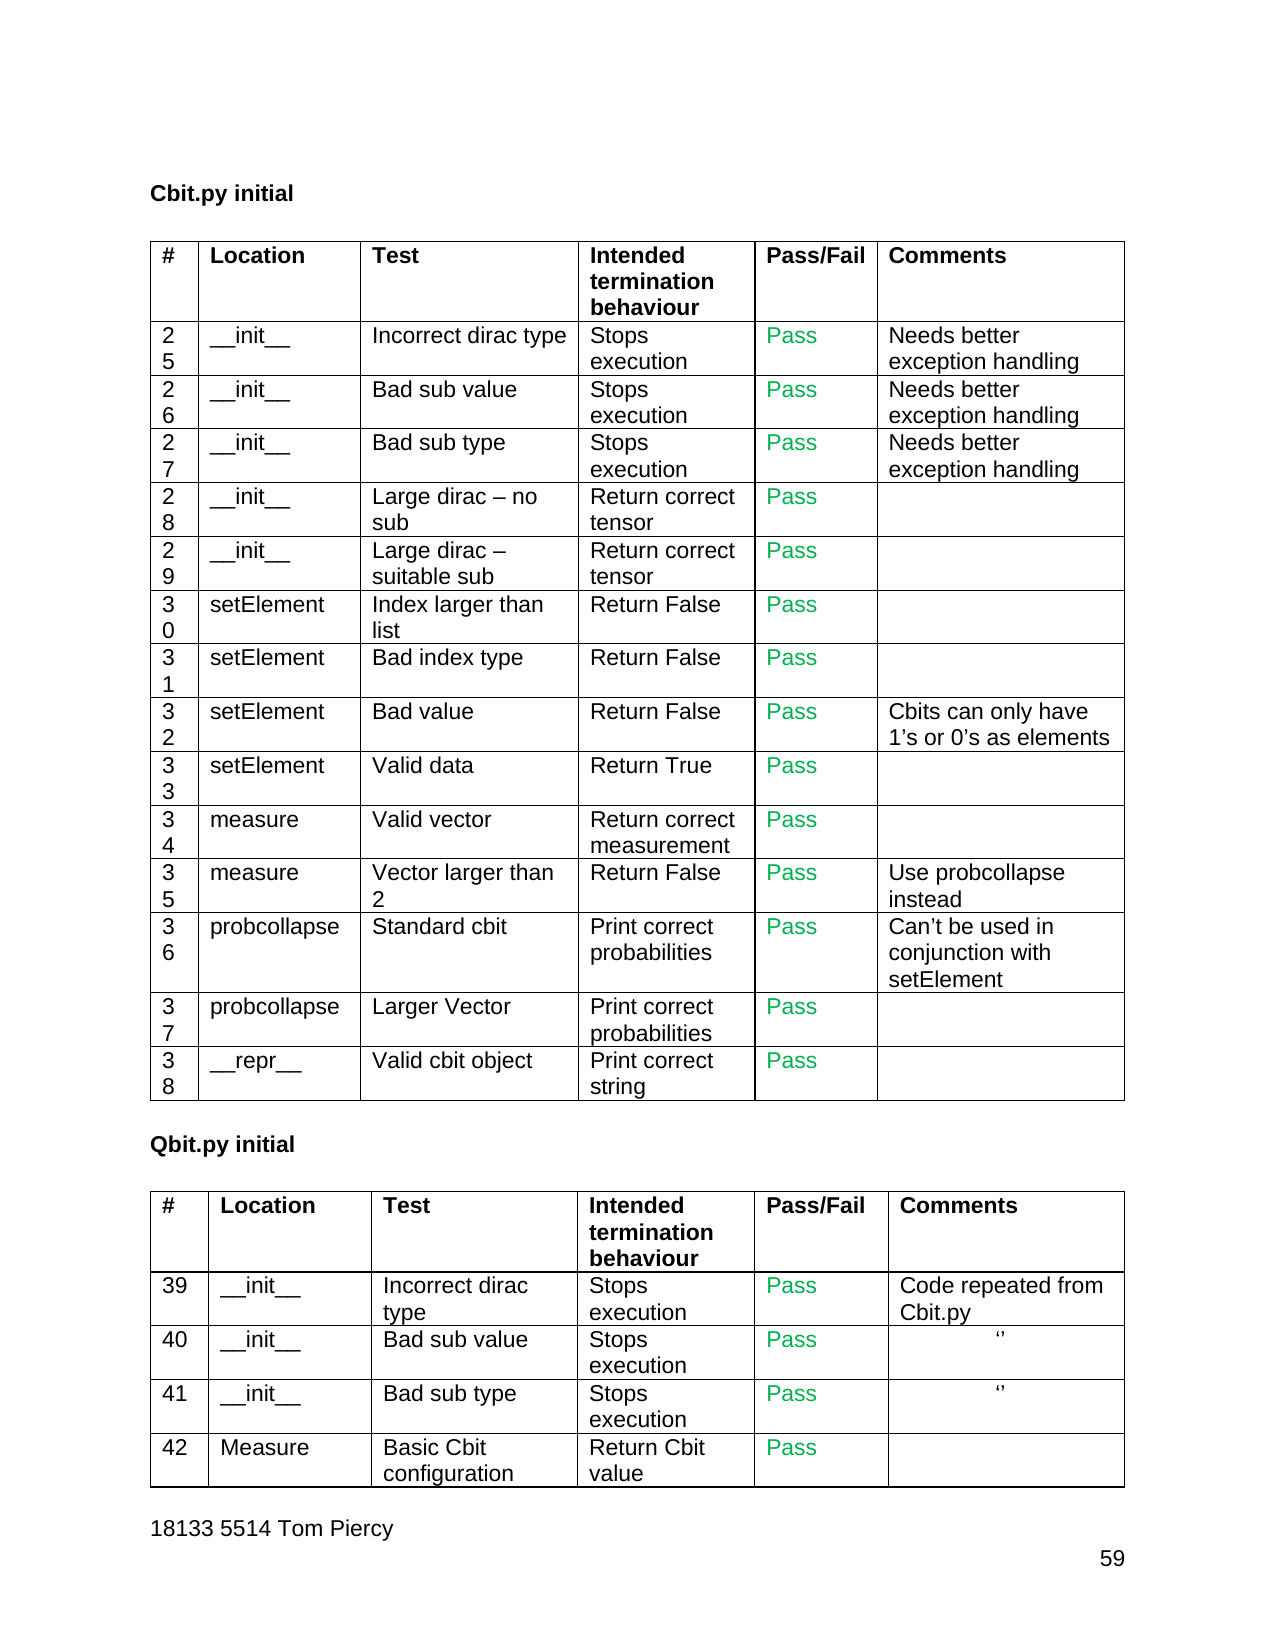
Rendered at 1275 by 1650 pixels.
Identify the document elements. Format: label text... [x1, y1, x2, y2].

table_cell Print correct string [579, 1047, 754, 1099]
table_cell __repr__ [199, 1047, 360, 1099]
table_cell Pass [755, 1273, 888, 1325]
table_cell 39 [151, 1273, 208, 1325]
table_cell Pass [756, 752, 877, 804]
table_header Comments [878, 242, 1124, 321]
table_cell Bad sub type [361, 429, 578, 482]
table_cell Cbits can only have 1’s or 0’s as elements [878, 698, 1124, 751]
table_cell Pass [756, 591, 877, 643]
table_cell 29 [151, 537, 198, 589]
table_cell Needs better exception handling [878, 376, 1124, 428]
table_cell __init__ [209, 1326, 371, 1379]
table_cell Pass [756, 644, 877, 697]
table_cell Pass [756, 483, 877, 536]
table_header Intended termination behaviour [579, 242, 754, 321]
table_cell 42 [151, 1434, 208, 1486]
table_cell setElement [199, 752, 360, 804]
table_cell Standard cbit [361, 913, 578, 992]
table_cell Bad sub type [372, 1380, 577, 1433]
table_cell 27 [151, 429, 198, 482]
table_cell Pass [756, 698, 877, 751]
table_cell 30 [151, 591, 198, 643]
table_cell Large dirac – no sub [361, 483, 578, 536]
table_cell 33 [151, 752, 198, 804]
table_cell __init__ [199, 537, 360, 589]
table_header Pass/Fail [755, 1192, 888, 1271]
table_cell 36 [151, 913, 198, 992]
table_cell Pass [756, 376, 877, 428]
table_header Pass/Fail [756, 242, 877, 321]
table_cell Pass [755, 1326, 888, 1379]
table_cell Pass [756, 913, 877, 992]
table_header Comments [889, 1192, 1124, 1271]
table_cell Pass [756, 322, 877, 374]
table_cell Return correct tensor [579, 537, 754, 589]
table_cell [878, 644, 1124, 697]
table_cell [889, 1434, 1124, 1486]
table_cell measure [199, 859, 360, 912]
table_cell Print correct probabilities [579, 913, 754, 992]
table_cell Return False [579, 698, 754, 751]
table_cell Return False [579, 591, 754, 643]
table_cell Pass [756, 859, 877, 912]
table_cell probcollapse [199, 913, 360, 992]
table_cell __init__ [199, 429, 360, 482]
table_cell Return True [579, 752, 754, 804]
table_cell 34 [151, 806, 198, 858]
table_header # [151, 242, 198, 321]
table_header Test [361, 242, 578, 321]
table_cell [878, 752, 1124, 804]
table_cell Code repeated from Cbit.py [889, 1273, 1124, 1325]
table_cell Bad sub value [372, 1326, 577, 1379]
table_cell setElement [199, 591, 360, 643]
table_cell Basic Cbit configuration [372, 1434, 577, 1486]
table_header Test [372, 1192, 577, 1271]
table_cell [878, 537, 1124, 589]
table_cell 35 [151, 859, 198, 912]
table_cell Measure [209, 1434, 371, 1486]
text Cbit.py initial [150, 180, 1125, 207]
table_cell Stops execution [579, 322, 754, 374]
table_cell Pass [755, 1380, 888, 1433]
table_cell 37 [151, 993, 198, 1046]
table_cell Return False [579, 644, 754, 697]
table_cell 41 [151, 1380, 208, 1433]
table_cell Incorrect dirac type [361, 322, 578, 374]
table_header Location [209, 1192, 371, 1271]
table_header Location [199, 242, 360, 321]
table_cell [878, 993, 1124, 1046]
table_cell probcollapse [199, 993, 360, 1046]
table_cell Return correct measurement [579, 806, 754, 858]
table_cell 26 [151, 376, 198, 428]
table_cell Bad value [361, 698, 578, 751]
table_cell Bad sub value [361, 376, 578, 428]
table_cell 40 [151, 1326, 208, 1379]
table_cell Return Cbit value [578, 1434, 754, 1486]
table_cell 25 [151, 322, 198, 374]
table_cell Index larger than list [361, 591, 578, 643]
table_cell Needs better exception handling [878, 429, 1124, 482]
table_cell 28 [151, 483, 198, 536]
table_cell __init__ [209, 1380, 371, 1433]
table_cell measure [199, 806, 360, 858]
table_cell [878, 483, 1124, 536]
table_cell Stops execution [579, 429, 754, 482]
table_cell __init__ [199, 483, 360, 536]
table_cell Pass [755, 1434, 888, 1486]
table_cell Pass [756, 1047, 877, 1099]
table_cell Pass [756, 429, 877, 482]
table_cell Valid cbit object [361, 1047, 578, 1099]
table_cell Incorrect dirac type [372, 1273, 577, 1325]
text Qbit.py initial [150, 1131, 1125, 1157]
table_cell 31 [151, 644, 198, 697]
table_cell Larger Vector [361, 993, 578, 1046]
table_cell Return False [579, 859, 754, 912]
table_cell Stops execution [578, 1380, 754, 1433]
table_cell Pass [756, 537, 877, 589]
table_header Intended termination behaviour [578, 1192, 754, 1271]
table_cell ‘’ [889, 1380, 1124, 1433]
table_cell Pass [756, 806, 877, 858]
table_cell Needs better exception handling [878, 322, 1124, 374]
table_cell Print correct probabilities [579, 993, 754, 1046]
table_cell Stops execution [578, 1326, 754, 1379]
table_cell Vector larger than 2 [361, 859, 578, 912]
table_cell Stops execution [578, 1273, 754, 1325]
table_cell 32 [151, 698, 198, 751]
table_cell [878, 806, 1124, 858]
table_cell __init__ [199, 376, 360, 428]
table_cell [878, 1047, 1124, 1099]
table_cell Valid data [361, 752, 578, 804]
table_header # [151, 1192, 208, 1271]
table_cell Large dirac – suitable sub [361, 537, 578, 589]
table_cell Pass [756, 993, 877, 1046]
table_cell setElement [199, 698, 360, 751]
table_cell 38 [151, 1047, 198, 1099]
table_cell Use probcollapse instead [878, 859, 1124, 912]
table_cell setElement [199, 644, 360, 697]
table_cell Return correct tensor [579, 483, 754, 536]
table_cell [878, 591, 1124, 643]
table_cell __init__ [199, 322, 360, 374]
table_cell Stops execution [579, 376, 754, 428]
table_cell Bad index type [361, 644, 578, 697]
table_cell Can’t be used in conjunction with setElement [878, 913, 1124, 992]
table_cell __init__ [209, 1273, 371, 1325]
table_cell ‘’ [889, 1326, 1124, 1379]
table_cell Valid vector [361, 806, 578, 858]
